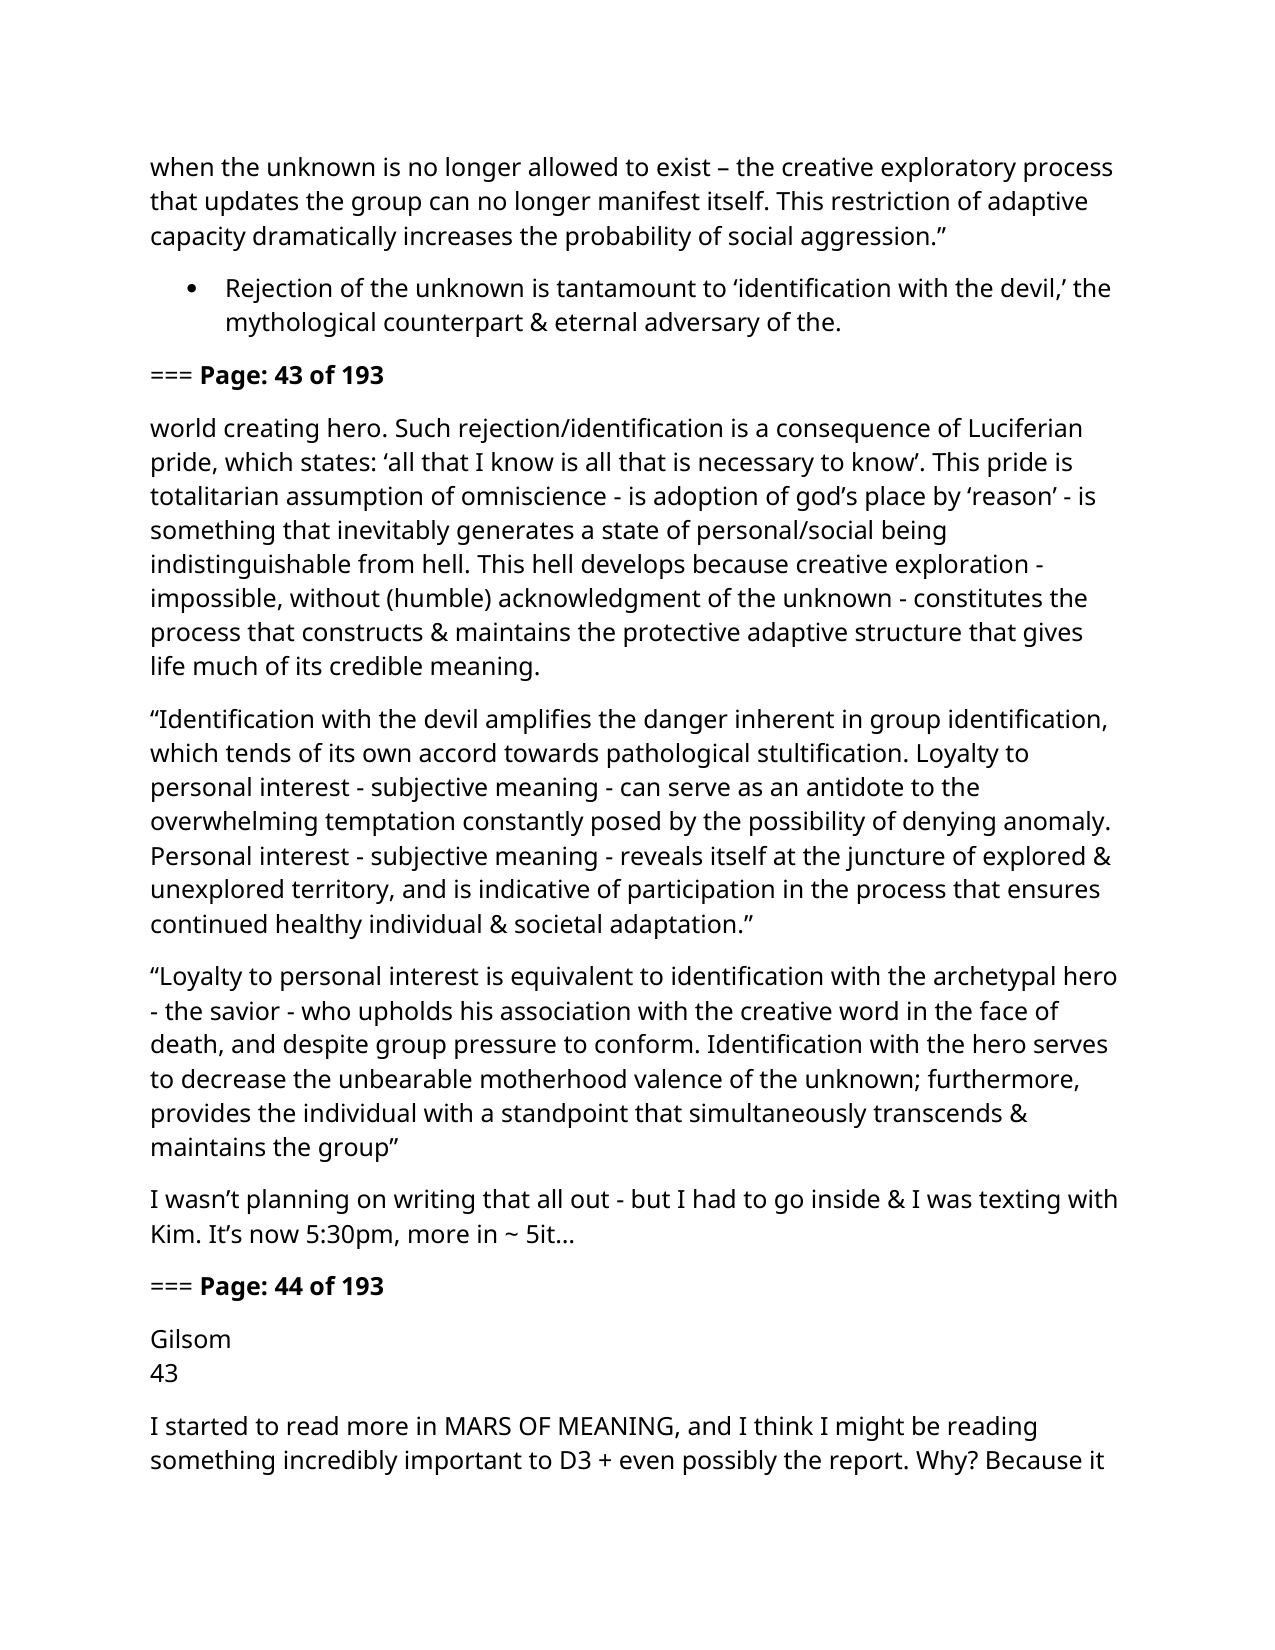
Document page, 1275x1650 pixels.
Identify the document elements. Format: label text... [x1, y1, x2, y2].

text === Page: 44 of 193 [150, 1269, 1125, 1303]
text world creating hero. Such rejection/identification is a consequence of Luciferian pride, which states: ‘all that I know is all that is necessary to know’. This pride is totalitarian assumption of omniscience - is adoption of god’s place by ‘reason’ - is something that inevitably generates a state of personal/social being indistinguishable from hell. This hell develops because creative exploration - impossible, without (humble) acknowledgment of the unknown - constitutes the process that constructs & maintains the protective adaptive structure that gives life much of its credible meaning. [150, 411, 1125, 683]
text I wasn’t planning on writing that all out - but I had to go inside & I was texting with Kim. It’s now 5:30pm, more in ~ 5it… [150, 1182, 1125, 1250]
text “Loyalty to personal interest is equivalent to identification with the archetypal hero - the savior - who upholds his association with the creative word in the face of death, and despite group pressure to conform. Identification with the hero serves to decrease the unbearable motherhood valence of the unknown; furthermore, provides the individual with a standpoint that simultaneously transcends & maintains the group” [150, 959, 1125, 1163]
text === Page: 43 of 193 [150, 358, 1125, 392]
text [150, 150, 1125, 252]
list Rejection of the unknown is tantamount to ‘identification with the devil,’ the mythological counterpart & eternal adversary of the. [187, 271, 1125, 339]
text “Identification with the devil amplifies the danger inherent in group identification, which tends of its own accord towards pathological stultification. Loyalty to personal interest - subjective meaning - can serve as an antidote to the overwhelming temptation constantly posed by the possibility of denying anomaly. Personal interest - subjective meaning - reveals itself at the juncture of explored & unexplored territory, and is indicative of participation in the process that ensures continued healthy individual & societal adaptation.” [150, 702, 1125, 940]
text Gilsom 43 [150, 1322, 1125, 1390]
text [150, 1409, 1125, 1477]
